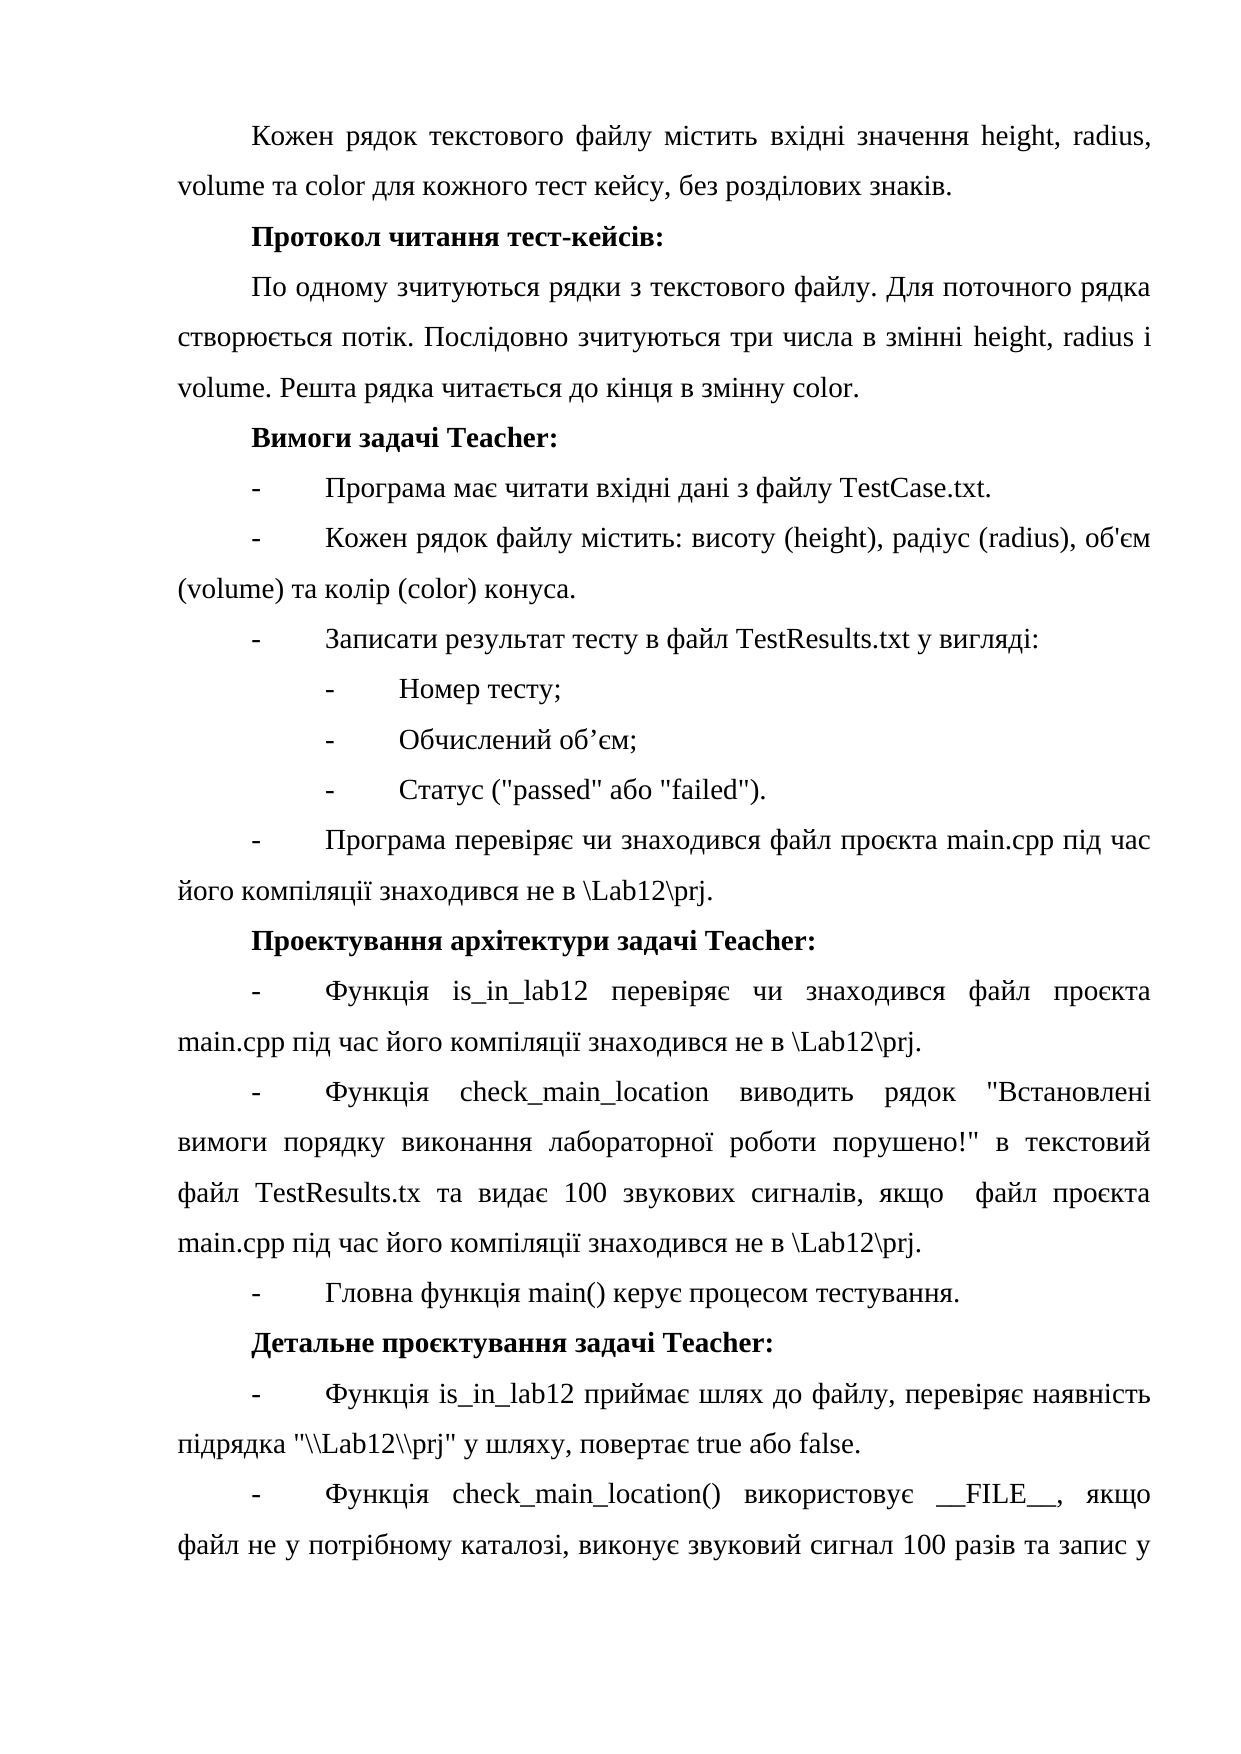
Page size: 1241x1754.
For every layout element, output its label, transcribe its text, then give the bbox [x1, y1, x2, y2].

list Функція is_in_lab12 приймає шлях до файлу, перевіряє наявність підрядка "\\Lab12\\prj" у шляху, повертає true або false. [177, 1376, 1152, 1460]
list Протокол читання тест-кейсів: [177, 219, 1152, 252]
list По одному зчитуються рядки з текстового файлу. Для поточного рядка створюється потік. Послідовно зчитуються три числа в змінні height, radius і volume. Решта рядка читається до кінця в змінну color. [177, 269, 1152, 403]
list Номер тесту; [251, 672, 1152, 705]
list Функція check_main_location виводить рядок "Встановлені вимоги порядку виконання лабораторної роботи порушено!" в текстовий файл TestResults.tx та видає 100 звукових сигналів, якщо файл проєкта main.срр під час його компіляції знаходився не в \Lab12\prj. [177, 1074, 1152, 1258]
list Статус ("passed" або "failed"). [251, 772, 1152, 806]
list Обчислений об’єм; [251, 722, 1152, 755]
text Вимоги задачі Teacher: [177, 420, 1152, 453]
list Програма перевіряє чи знаходився файл проєкта main.срр під час його компіляції знаходився не в \Lab12\prj. [177, 822, 1152, 906]
list Проектування архітектури задачі Teacher: [177, 923, 1152, 957]
list Програма має читати вхідні дані з файлу TestCase.txt. [177, 470, 1152, 504]
list Кожен рядок текстового файлу містить вхідні значення height, radius, volume та color для кожного тест кейсу, без розділових знаків. [177, 118, 1152, 202]
list Кожен рядок файлу містить: висоту (height), радіус (radius), об'єм (volume) та колір (color) конуса. [177, 521, 1152, 604]
list Записати результат тесту в файл TestResults.txt у вигляді: [177, 621, 1152, 655]
text Детальне проєктування задачі Teacher: [177, 1326, 1152, 1359]
list Гловна функція main() керує процесом тестування. [177, 1275, 1152, 1309]
list Функція is_in_lab12 перевіряє чи знаходився файл проєкта main.срр під час його компіляції знаходився не в \Lab12\prj. [177, 973, 1152, 1057]
